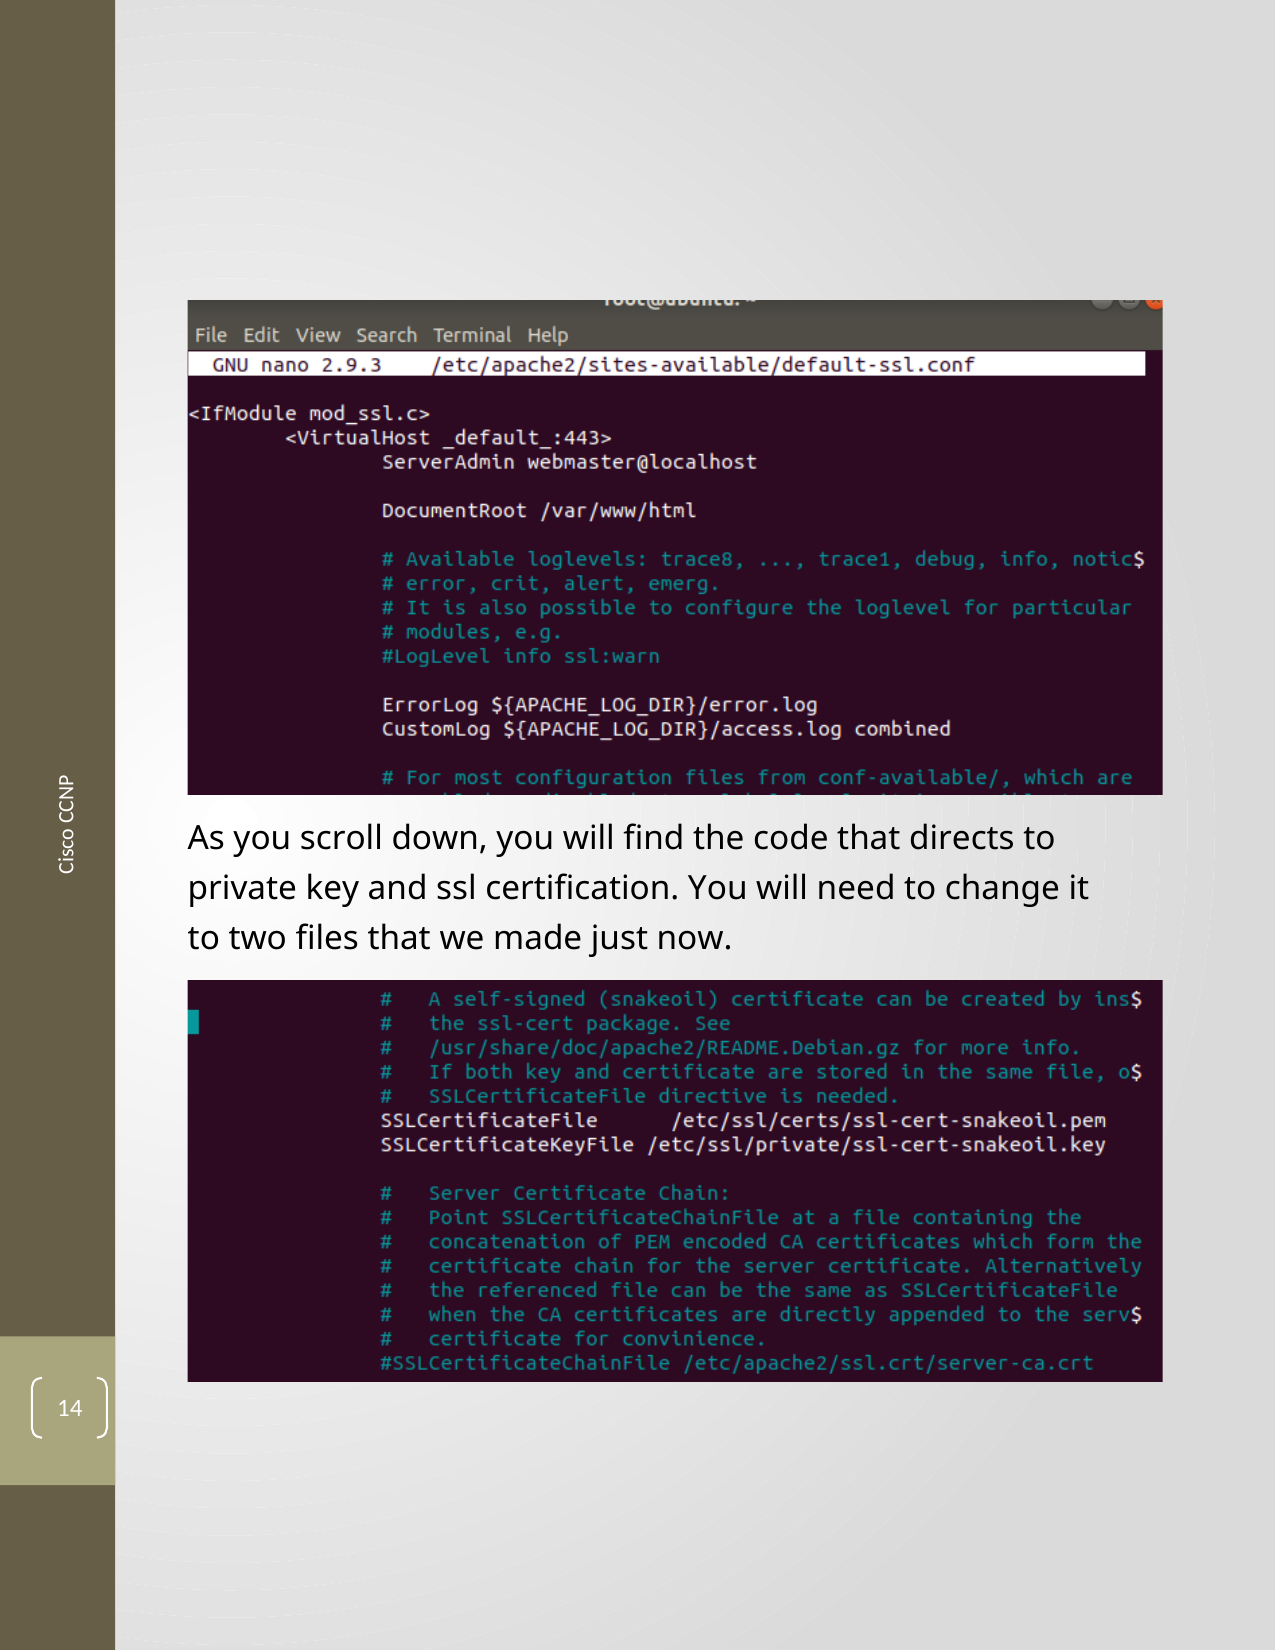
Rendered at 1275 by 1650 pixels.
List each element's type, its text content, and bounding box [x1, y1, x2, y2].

picture [187, 980, 1163, 1382]
picture [187, 300, 1163, 795]
text As you scroll down, you will find the code that directs to private key and ssl certification. You will need to change it to two files that we made just now. [187, 814, 1125, 959]
